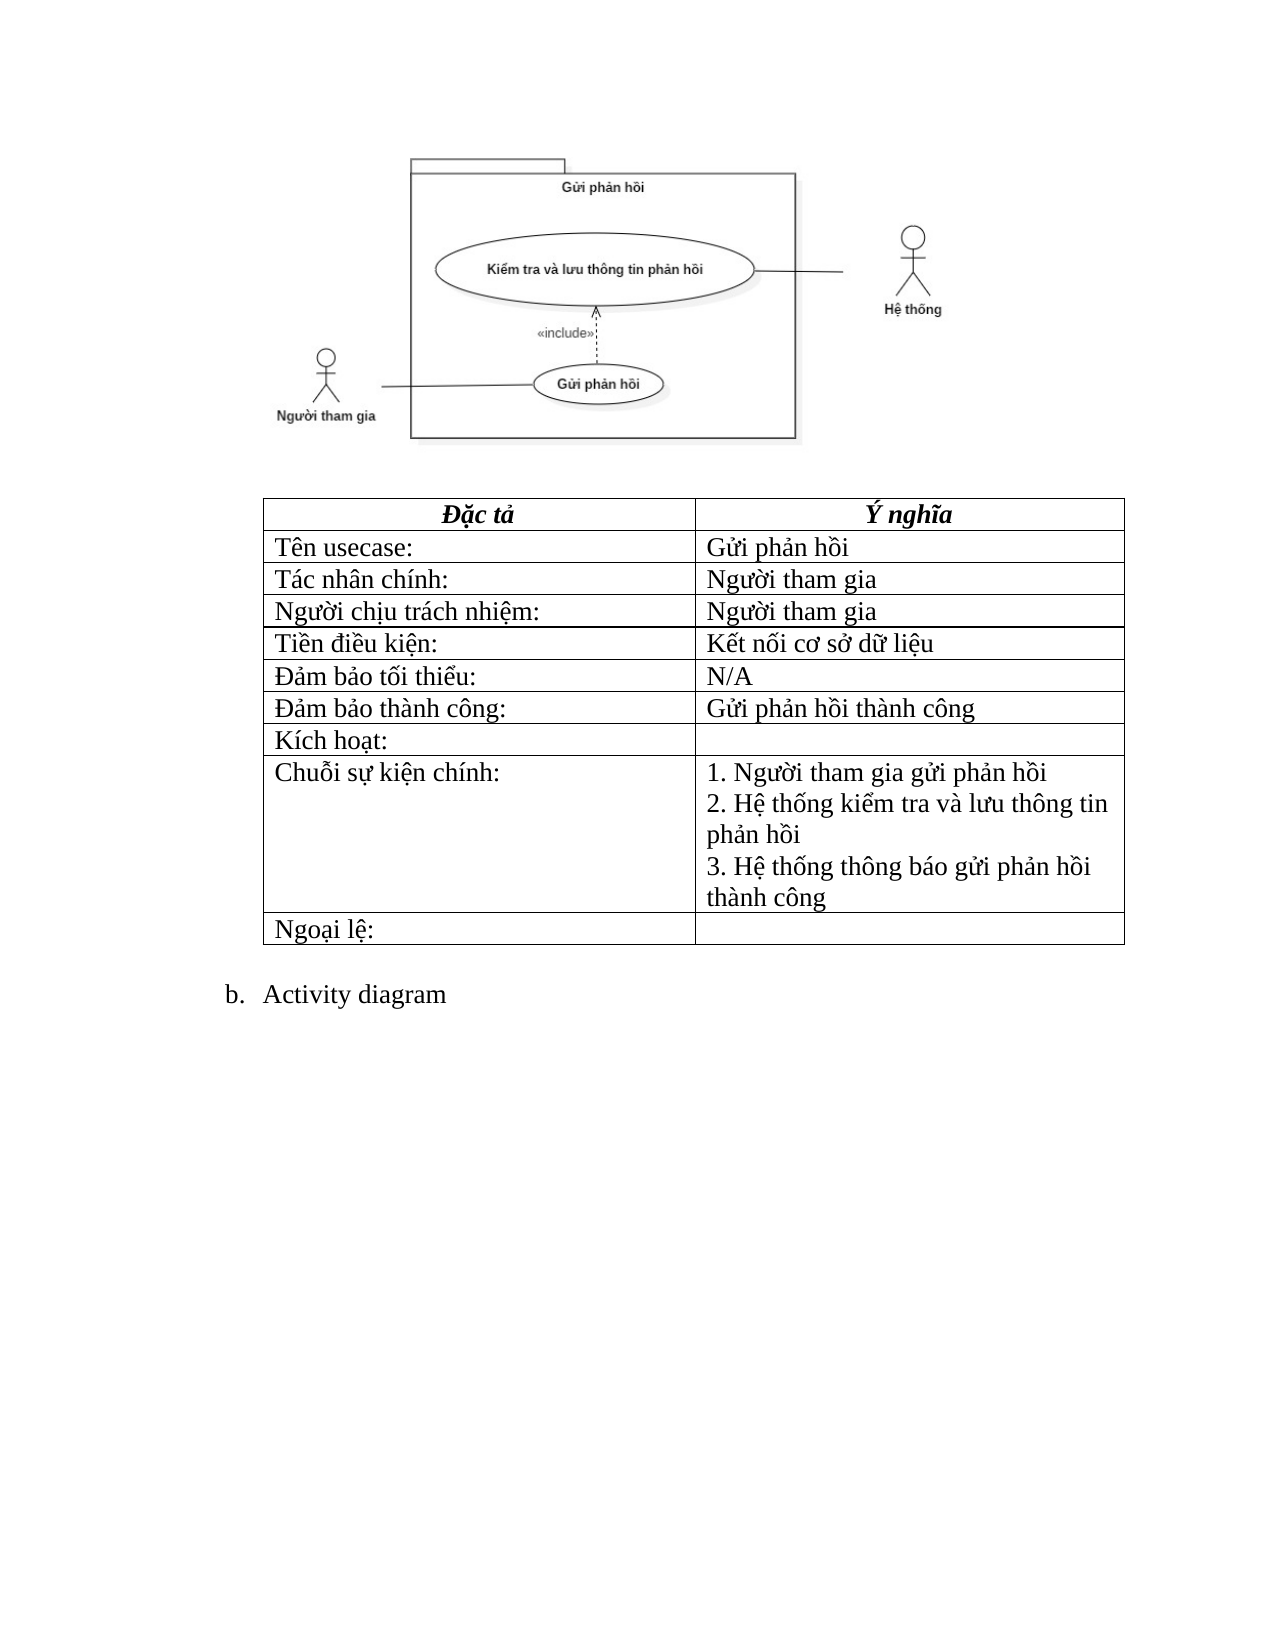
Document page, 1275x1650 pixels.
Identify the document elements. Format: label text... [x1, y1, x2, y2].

table_cell Tác nhân chính: [264, 563, 695, 594]
table_cell Ngoại lệ: [264, 913, 695, 944]
table_cell Đảm bảo thành công: [264, 692, 695, 723]
table_cell N/A [696, 660, 1124, 691]
table_cell Kết nối cơ sở dữ liệu [696, 628, 1124, 658]
table_cell Chuỗi sự kiện chính: [264, 756, 695, 912]
table_cell [696, 913, 1124, 944]
table_cell Người tham gia [696, 563, 1124, 594]
table_cell Đảm bảo tối thiểu: [264, 660, 695, 691]
table_cell [696, 724, 1124, 755]
table_cell Người chịu trách nhiệm: [264, 595, 695, 626]
table_cell Kích hoạt: [264, 724, 695, 755]
table_header Đặc tả [264, 499, 695, 530]
table_cell Tên usecase: [264, 531, 695, 562]
table_cell Tiền điều kiện: [264, 628, 695, 658]
table_cell Gửi phản hồi [696, 531, 1124, 562]
table_cell Gửi phản hồi thành công [696, 692, 1124, 723]
table_header Ý nghĩa [696, 499, 1124, 530]
list Activity diagram [225, 979, 1125, 1010]
table_cell Người tham gia [696, 595, 1124, 626]
picture [262, 150, 1023, 479]
table_cell 1. Người tham gia gửi phản hồi 2. Hệ thống kiểm tra và lưu thông tin phản hồi 3. Hệ thống thông báo gửi phản hồi thành công [696, 756, 1124, 912]
